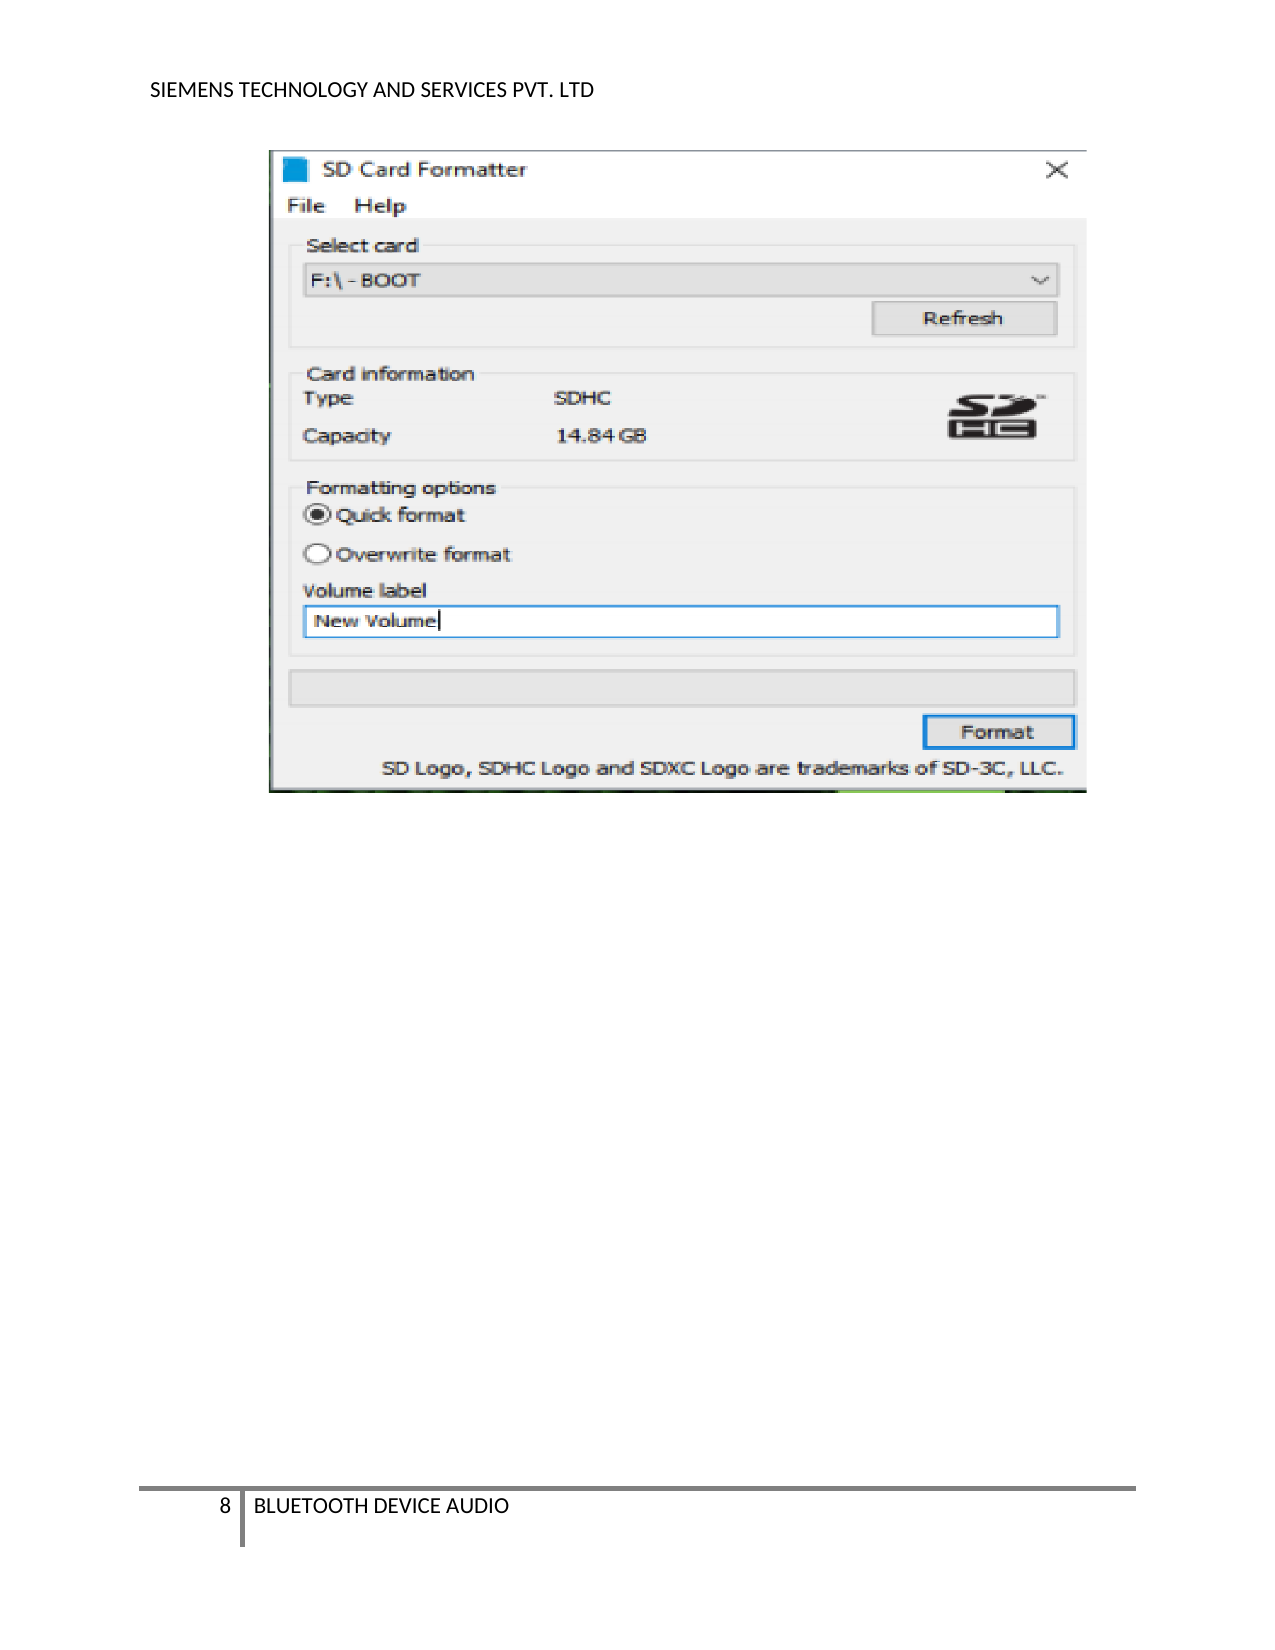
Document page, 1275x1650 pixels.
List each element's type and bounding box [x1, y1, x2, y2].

picture [268, 150, 1087, 793]
